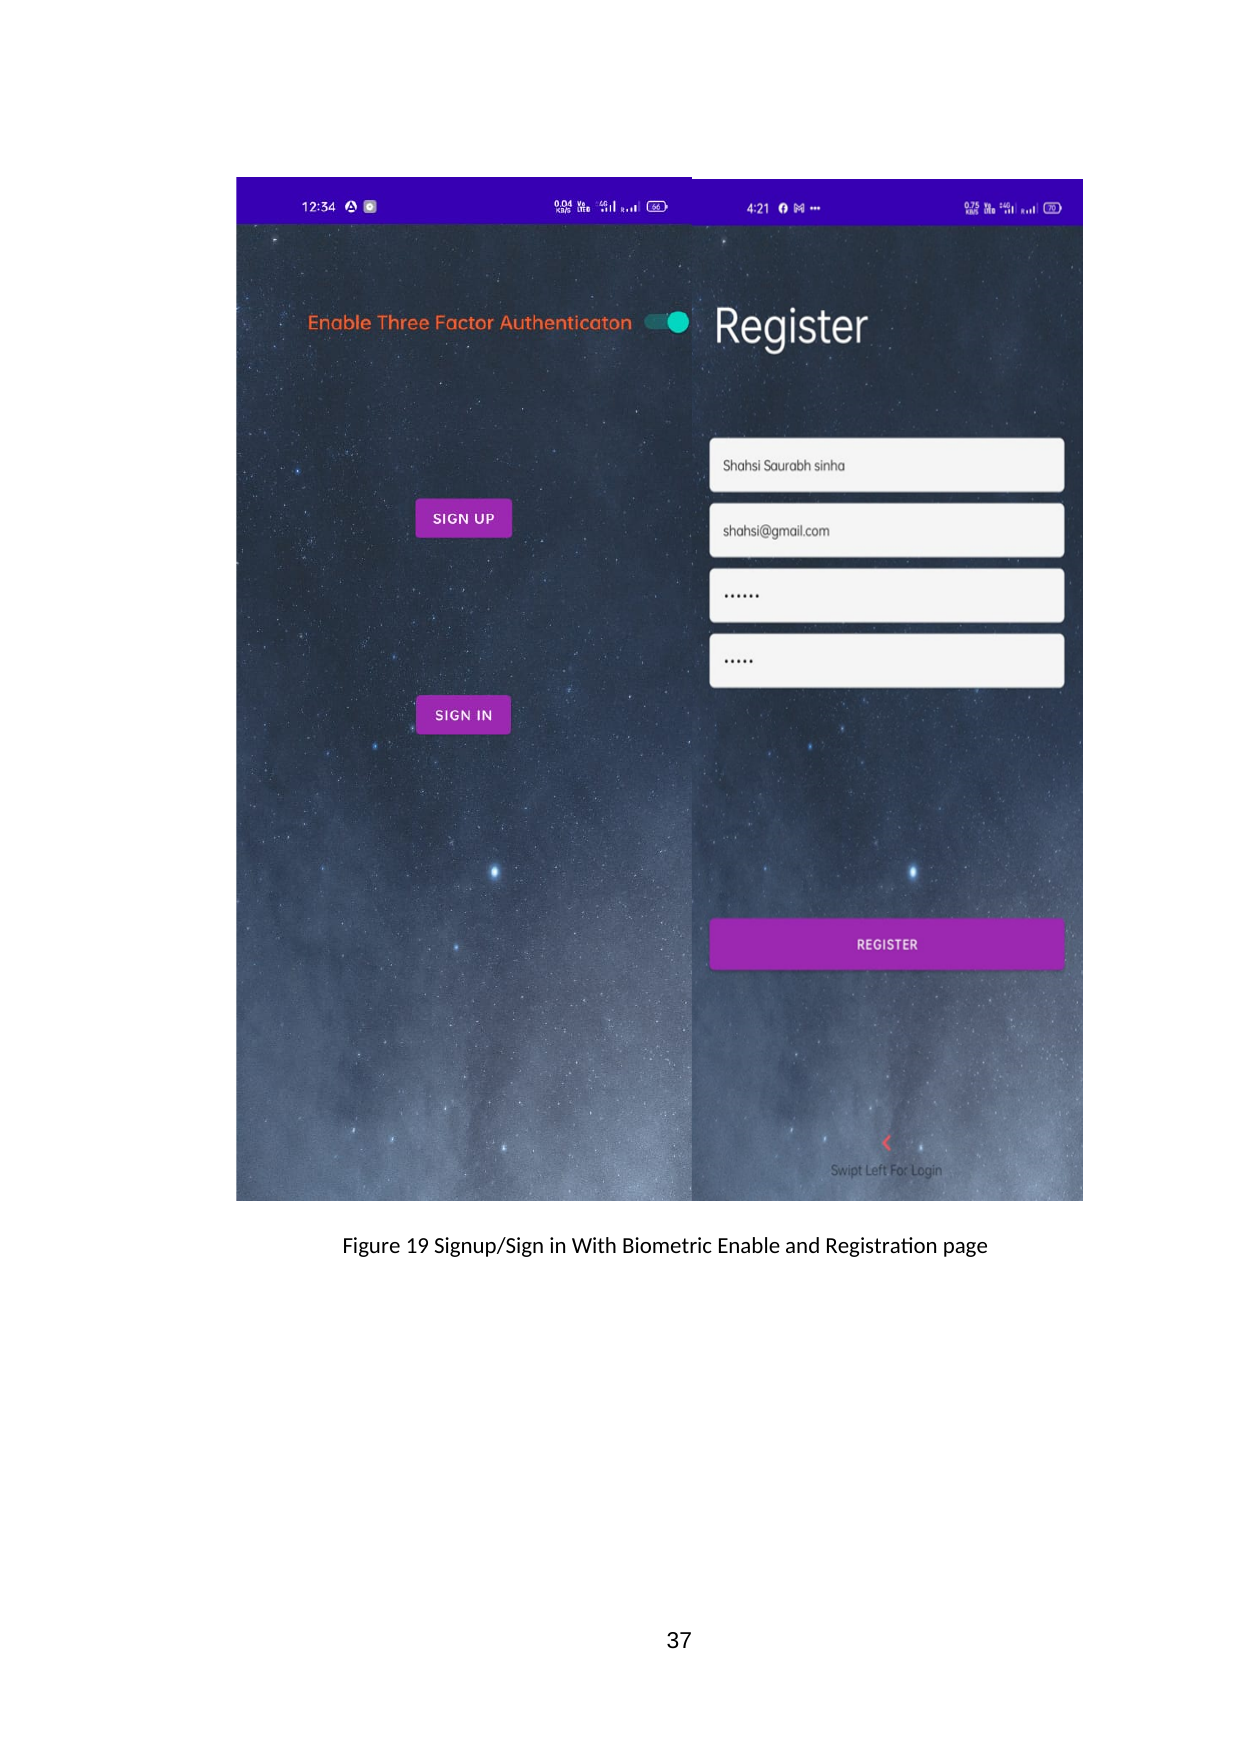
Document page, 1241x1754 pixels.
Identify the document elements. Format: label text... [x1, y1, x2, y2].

picture [236, 177, 1083, 1201]
text Figure 19 Signup/Sign in With Biometric Enable and Registration page [236, 1231, 1121, 1259]
